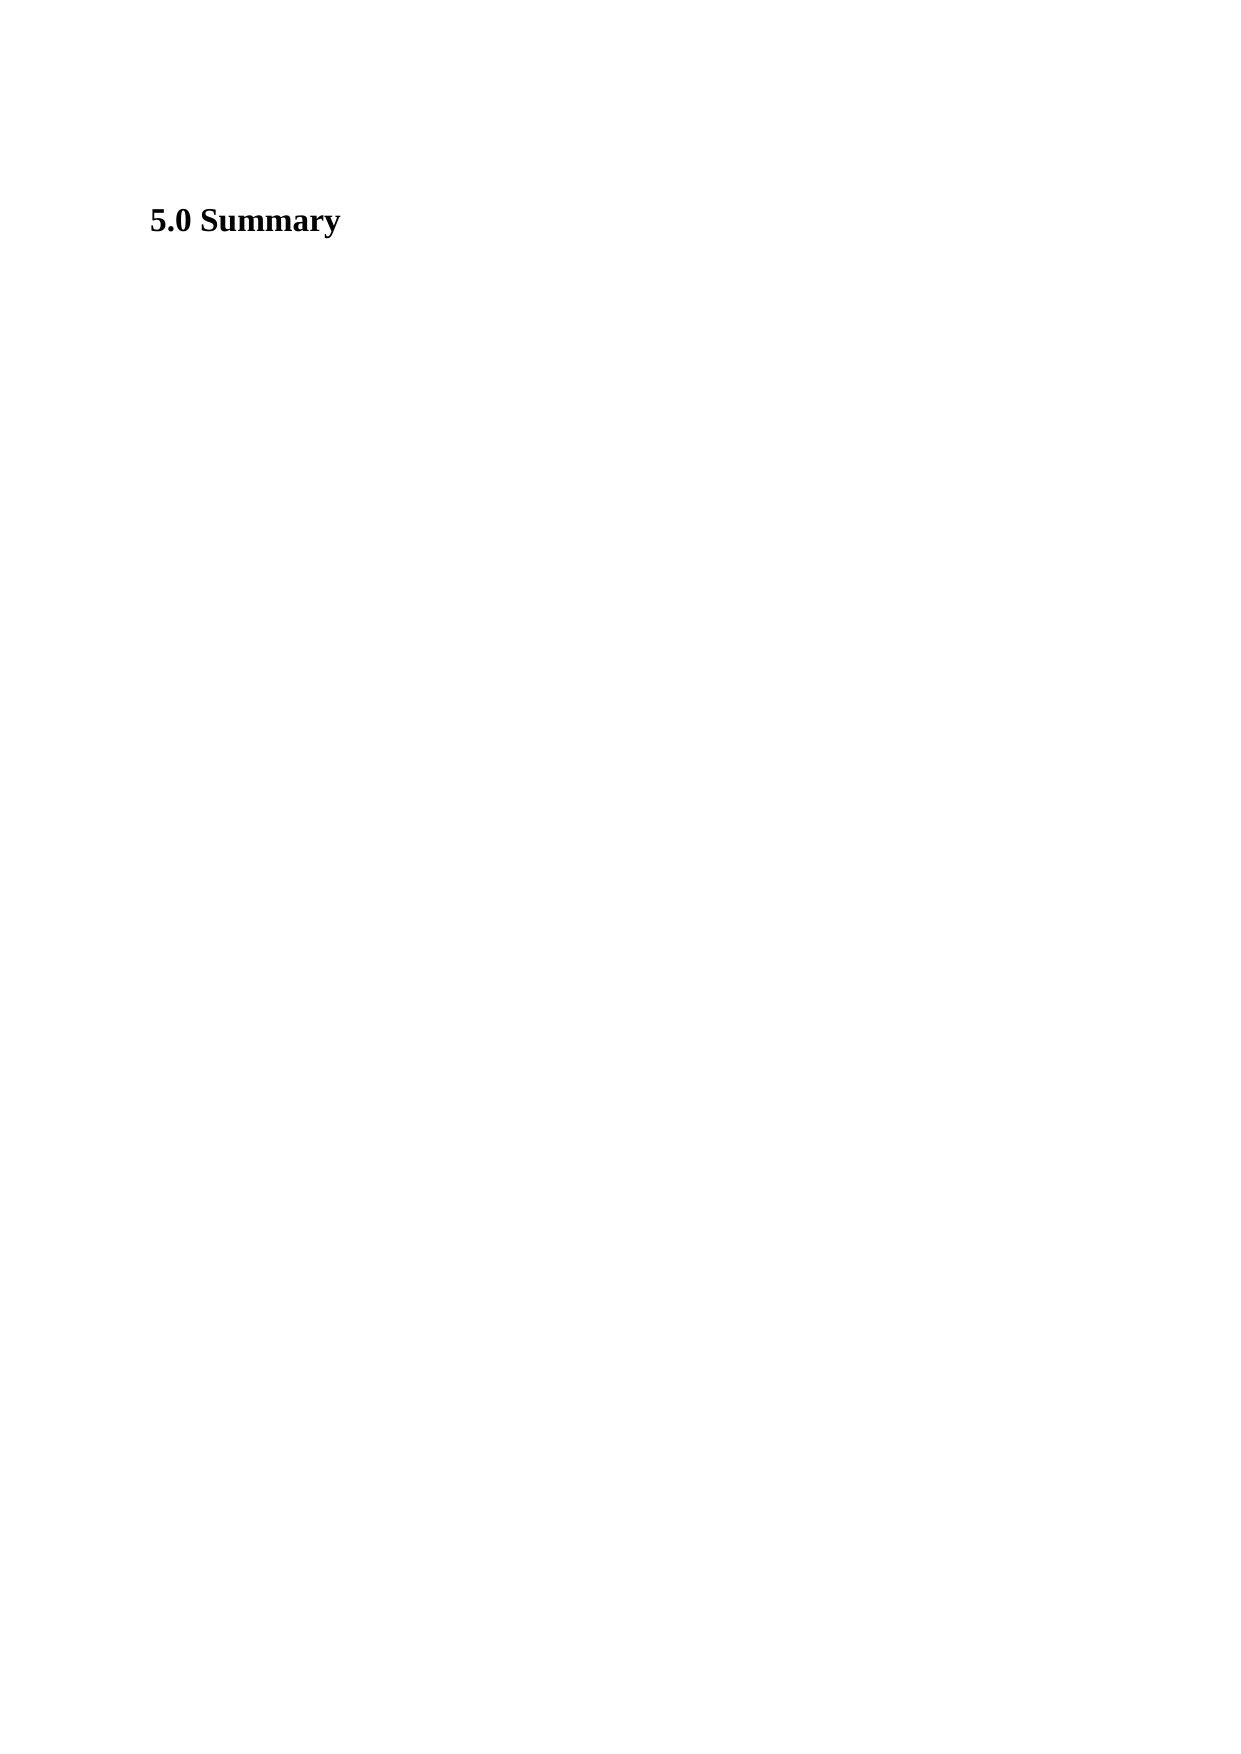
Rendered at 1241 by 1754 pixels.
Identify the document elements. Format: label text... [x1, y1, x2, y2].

subtitle 5.0 Summary [150, 200, 1090, 238]
